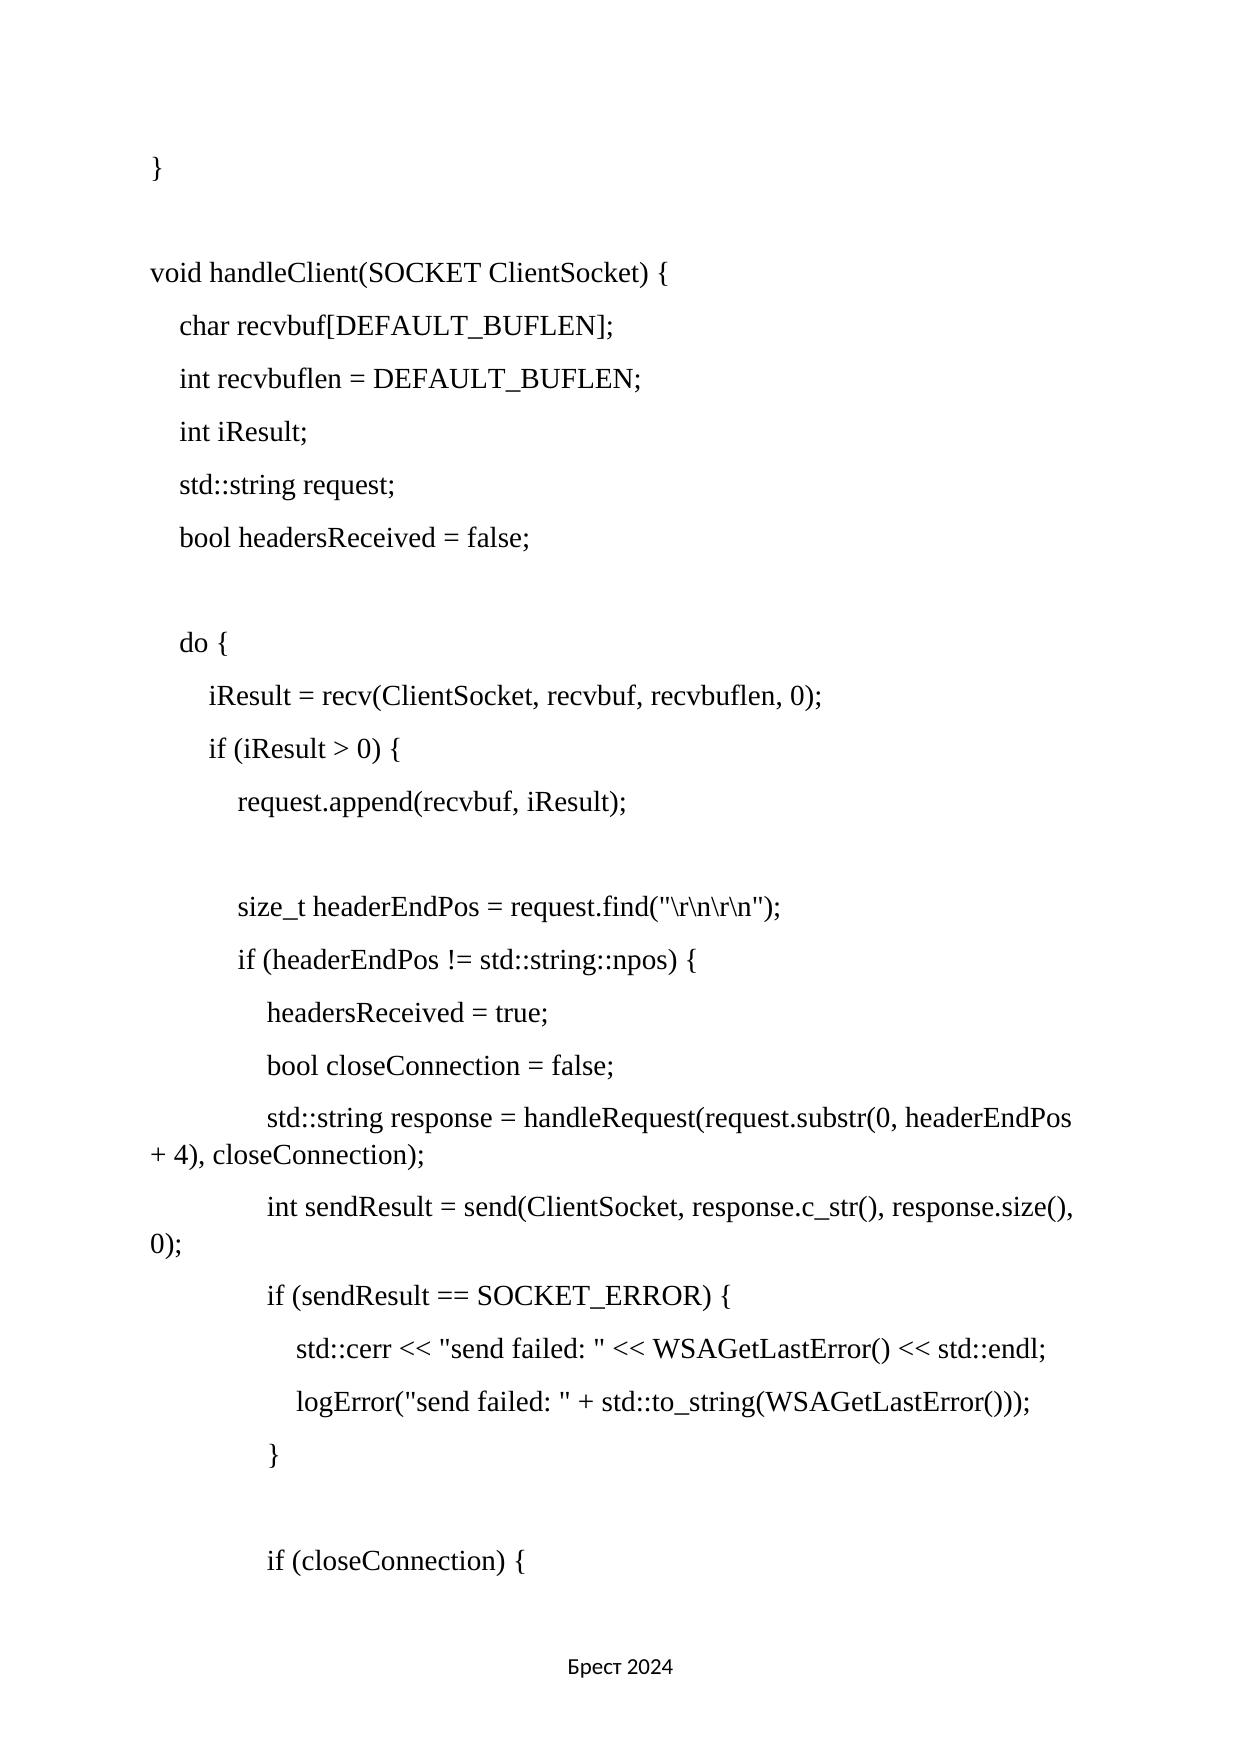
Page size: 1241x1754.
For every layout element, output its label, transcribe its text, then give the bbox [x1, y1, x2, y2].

text do { [150, 625, 1090, 659]
text if (sendResult == SOCKET_ERROR) { [150, 1278, 1090, 1312]
text request.append(recvbuf, iResult); [150, 784, 1090, 817]
text std::cerr << "send failed: " << WSAGetLastError() << std::endl; [150, 1331, 1090, 1365]
text bool closeConnection = false; [150, 1048, 1090, 1081]
text size_t headerEndPos = request.find("\r\n\r\n"); [150, 889, 1090, 923]
text void handleClient(SOCKET ClientSocket) { [150, 256, 1090, 289]
text char recvbuf[DEFAULT_BUFLEN]; [150, 308, 1090, 342]
text if (iResult > 0) { [150, 731, 1090, 764]
text headersReceived = true; [150, 995, 1090, 1028]
text int sendResult = send(ClientSocket, response.c_str(), response.size(), 0); [150, 1189, 1090, 1259]
text bool headersReceived = false; [150, 520, 1090, 553]
text logError("send failed: " + std::to_string(WSAGetLastError())); [150, 1384, 1090, 1418]
text std::string response = handleRequest(request.substr(0, headerEndPos + 4), closeConnection); [150, 1101, 1090, 1170]
text int iResult; [150, 414, 1090, 448]
text iResult = recv(ClientSocket, recvbuf, recvbuflen, 0); [150, 678, 1090, 712]
text } [150, 1437, 1090, 1471]
text std::string request; [150, 467, 1090, 500]
text if (headerEndPos != std::string::npos) { [150, 942, 1090, 976]
text int recvbuflen = DEFAULT_BUFLEN; [150, 361, 1090, 395]
text if (closeConnection) { [150, 1543, 1090, 1576]
text } [150, 150, 1090, 183]
